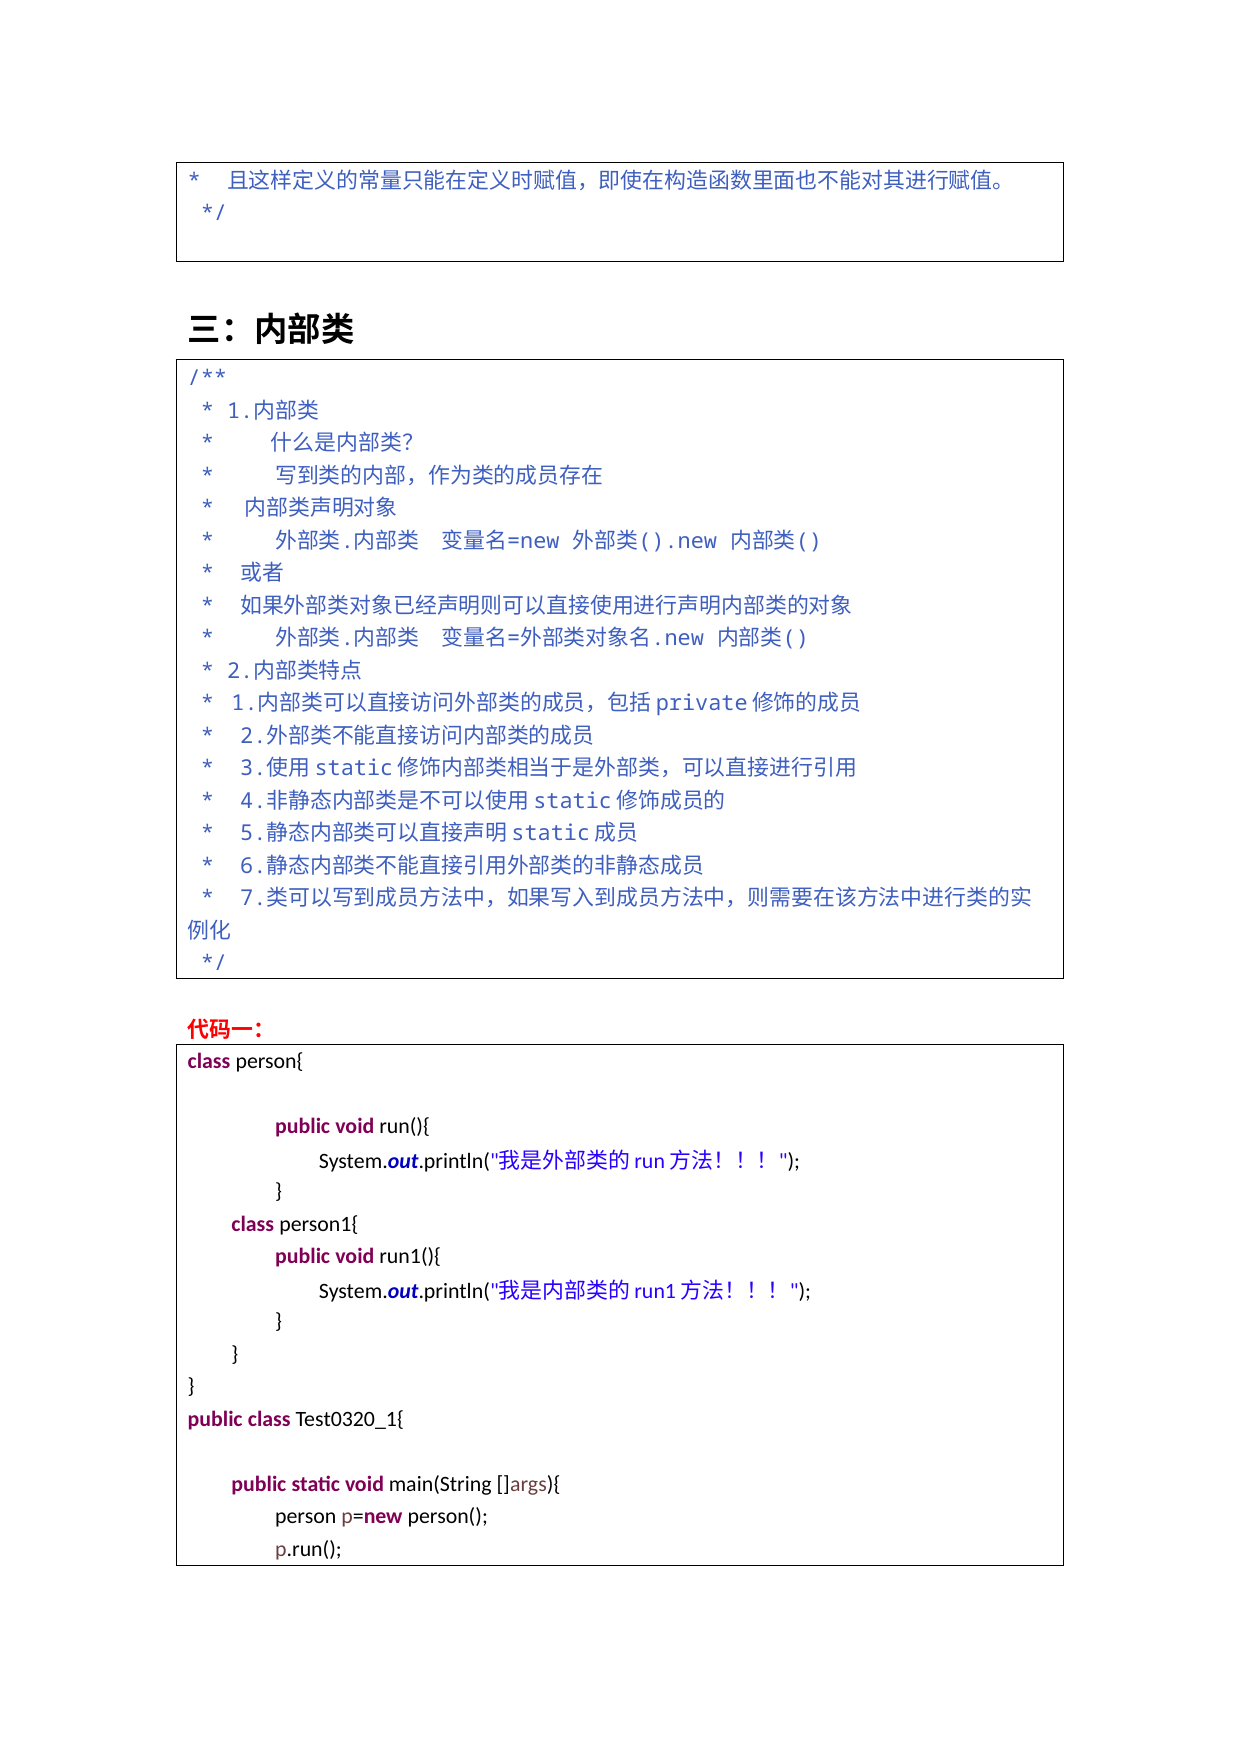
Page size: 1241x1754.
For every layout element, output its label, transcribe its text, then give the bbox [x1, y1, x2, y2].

text 三：内部类 [187, 294, 1053, 359]
table_header /** * 1.内部类 * 什么是内部类？ * 写到类的内部，作为类的成员存在 * 内部类声明对象 * 外部类.内部类 变量名=new 外部类().new 内部类() * 或者 * 如果外部类对象已经声明则可以直接使用进行声明内部类的对象 * 外部类.内部类 变量名=外部类对象名.new 内部类() * 2.内部类特点 * 1.内部类可以直接访问外部类的成员，包括private修饰的成员 * 2.外部类不能直接访问内部类的成员 * 3.使用static修饰内部类相当于是外部类，可以直接进行引用 * 4.非静态内部类是不可以使用static修饰成员的 * 5.静态内部类可以直接声明static成员 * 6.静态内部类不能直接引用外部类的非静态成员 * 7.类可以写到成员方法中，如果写入到成员方法中，则需要在该方法中进行类的实例化 */ [177, 360, 1063, 978]
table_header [177, 1045, 1063, 1565]
text 代码一： [187, 1011, 1053, 1044]
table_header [177, 163, 1063, 261]
